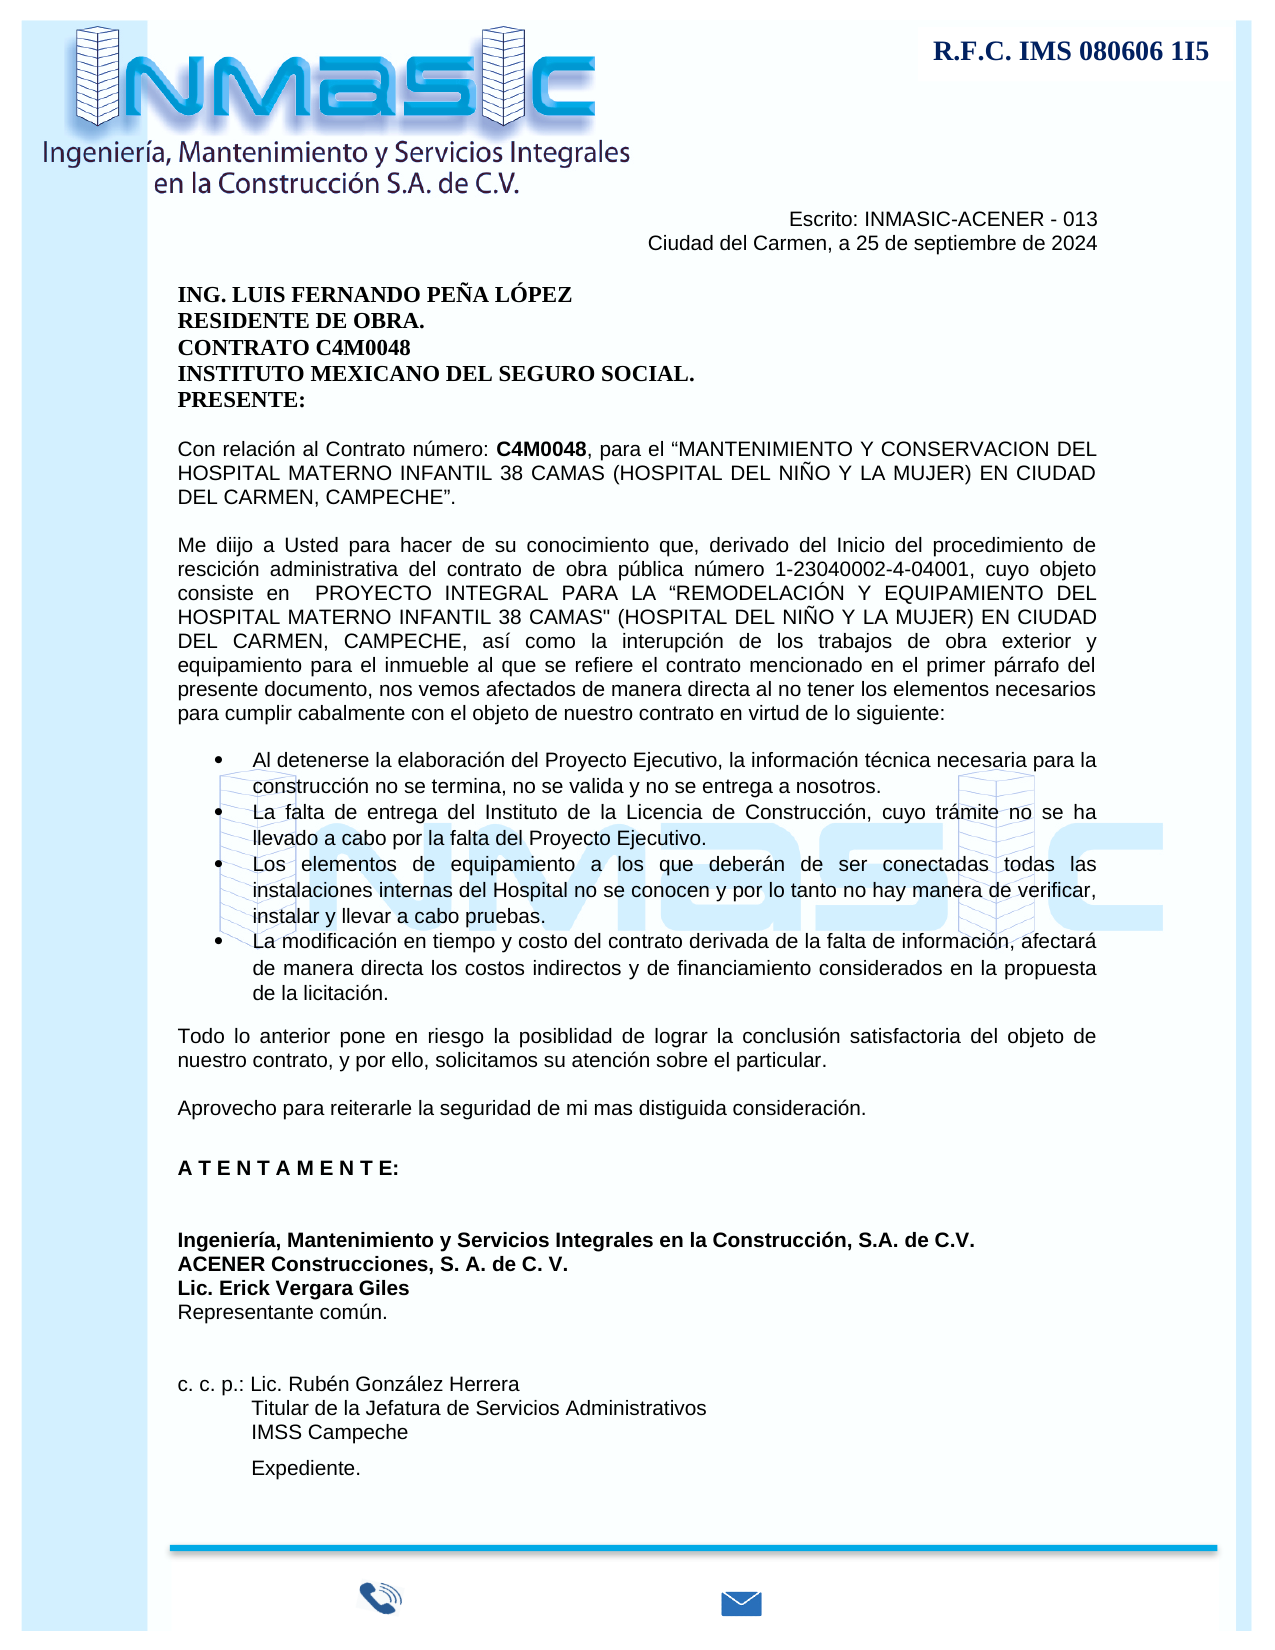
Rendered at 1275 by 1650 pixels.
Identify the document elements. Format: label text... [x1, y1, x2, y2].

text Lic. Erick Vergara Giles [177, 1276, 1098, 1300]
list Los elementos de equipamiento a los que deberán de ser conectadas todas las instalaciones internas del Hospital no se conocen y por lo tanto no hay manera de verificar, instalar y llevar a cabo pruebas. [215, 852, 1098, 927]
list La falta de entrega del Instituto de la Licencia de Construcción, cuyo trámite no se ha llevado a cabo por la falta del Proyecto Ejecutivo. [215, 800, 1098, 850]
text Escrito: INMASIC-ACENER - 013 [177, 207, 1098, 231]
text A T E N T A M E N T E: [177, 1156, 1098, 1180]
text Aprovecho para reiterarle la seguridad de mi mas distiguida consideración. [177, 1096, 1098, 1119]
text Todo lo anterior pone en riesgo la posiblidad de lograr la conclusión satisfactoria del objeto de nuestro contrato, y por ello, solicitamos su atención sobre el particular. [177, 1024, 1098, 1072]
text CONTRATO C4M0048 [177, 334, 1098, 360]
text Me diijo a Usted para hacer de su conocimiento que, derivado del Inicio del procedimiento de rescición administrativa del contrato de obra pública número 1-23040002-4-04001, cuyo objeto consiste en PROYECTO INTEGRAL PARA LA “REMODELACIÓN Y EQUIPAMIENTO DEL HOSPITAL MATERNO INFANTIL 38 CAMAS" (HOSPITAL DEL NIÑO Y LA MUJER) EN CIUDAD DEL CARMEN, CAMPECHE, así como la interupción de los trabajos de obra exterior y equipamiento para el inmueble al que se refiere el contrato mencionado en el primer párrafo del presente documento, nos vemos afectados de manera directa al no tener los elementos necesarios para cumplir cabalmente con el objeto de nuestro contrato en virtud de lo siguiente: [177, 533, 1098, 724]
picture [21, 20, 1252, 1631]
text Titular de la Jefatura de Servicios Administrativos [177, 1396, 1098, 1419]
text PRESENTE: [177, 386, 1098, 413]
text Ciudad del Carmen, a 25 de septiembre de 2024 [177, 231, 1098, 255]
list La modificación en tiempo y costo del contrato derivada de la falta de información, afectará de manera directa los costos indirectos y de financiamiento considerados en la propuesta de la licitación. [215, 929, 1098, 1005]
list Al detenerse la elaboración del Proyecto Ejecutivo, la información técnica necesaria para la construcción no se termina, no se valida y no se entrega a nosotros. [215, 748, 1098, 798]
text Expediente. [177, 1456, 1098, 1480]
picture [718, 1590, 766, 1617]
text ING. LUIS FERNANDO PEÑA LÓPEZ [177, 281, 1098, 307]
text Con relación al Contrato número: C4M0048, para el “MANTENIMIENTO Y CONSERVACION DEL HOSPITAL MATERNO INFANTIL 38 CAMAS (HOSPITAL DEL NIÑO Y LA MUJER) EN CIUDAD DEL CARMEN, CAMPECHE”. [177, 437, 1098, 509]
text c. c. p.: Lic. Rubén González Herrera [177, 1372, 1098, 1396]
text Ingeniería, Mantenimiento y Servicios Integrales en la Construcción, S.A. de C.V. [177, 1228, 1098, 1252]
text IMSS Campeche [177, 1419, 1098, 1443]
text INSTITUTO MEXICANO DEL SEGURO SOCIAL. [177, 360, 1098, 386]
text RESIDENTE DE OBRA. [177, 307, 1098, 334]
text ACENER Construcciones, S. A. de C. V. [177, 1252, 1098, 1276]
text Representante común. [177, 1300, 1098, 1324]
